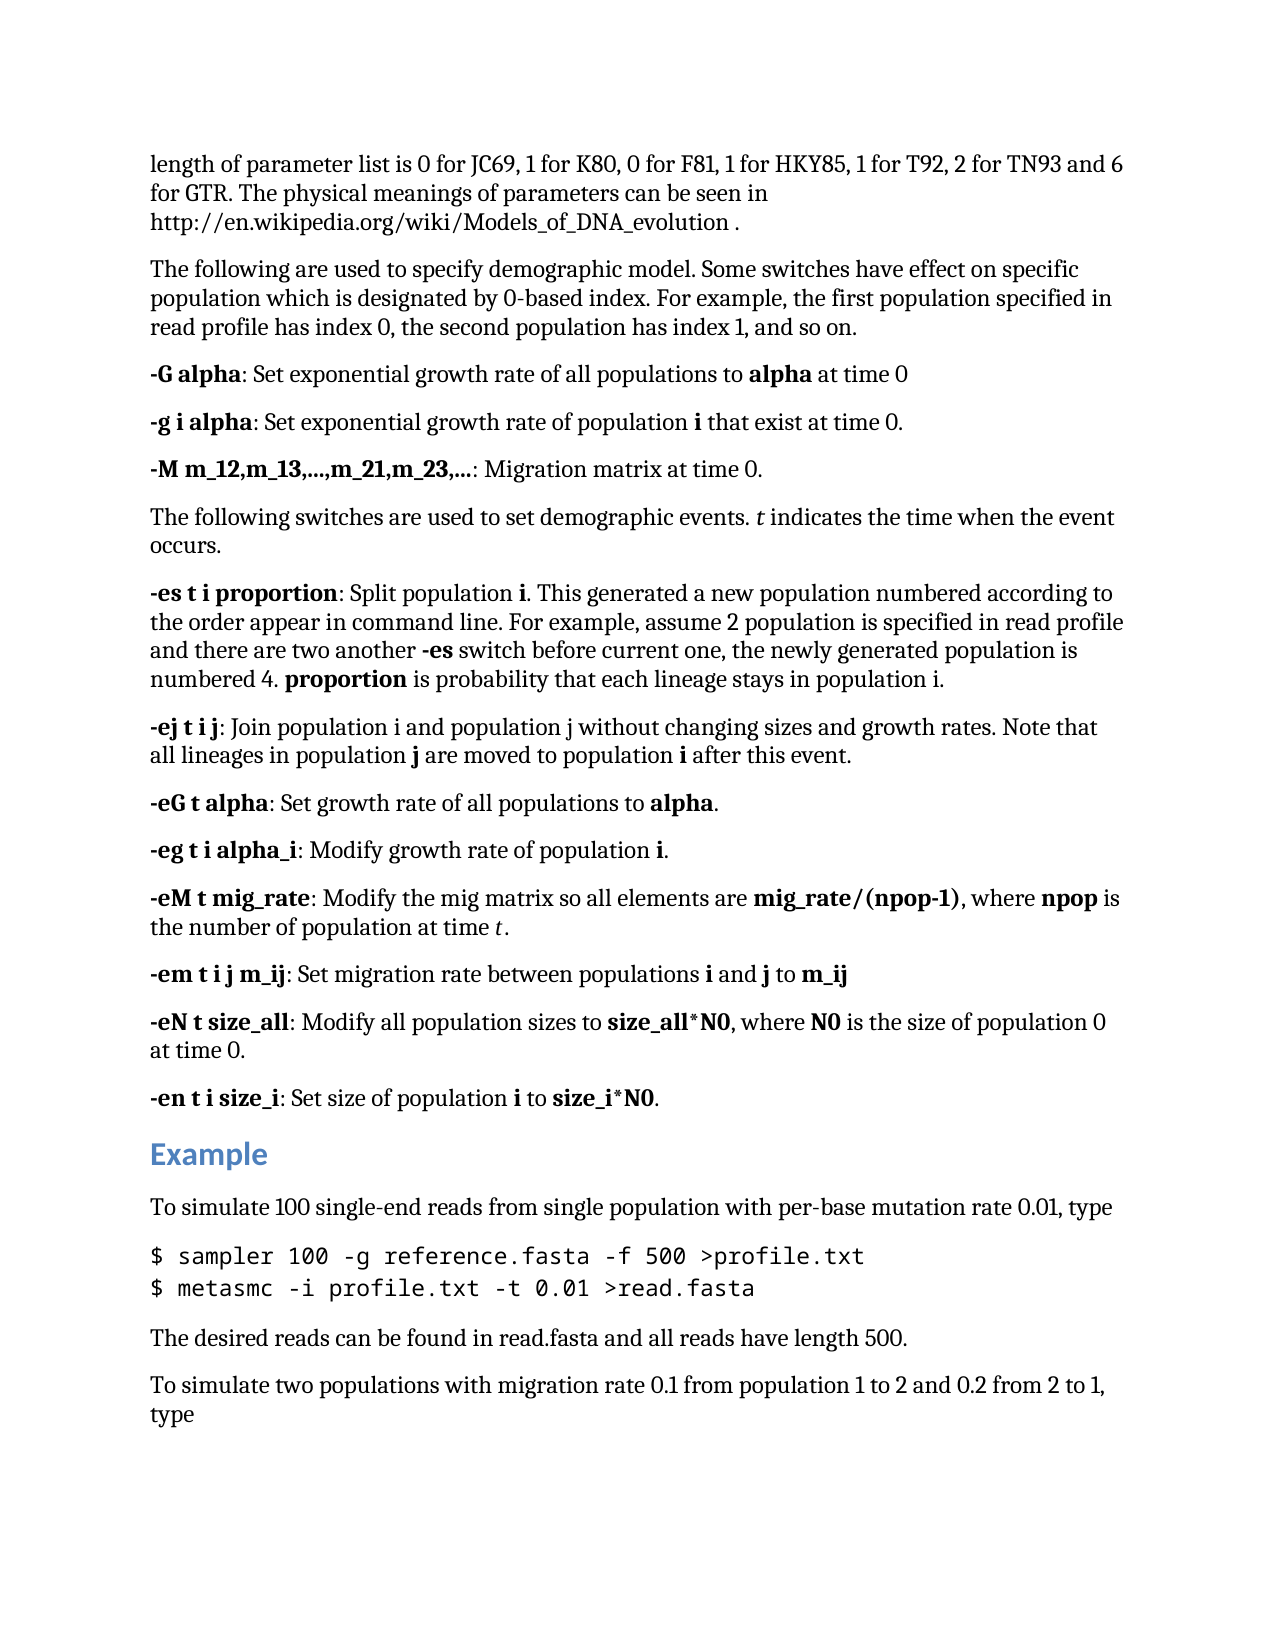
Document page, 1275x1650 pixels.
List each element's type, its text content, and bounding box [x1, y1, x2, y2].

text -en t i size_i: Set size of population i to size_i*N0. [150, 1084, 1125, 1112]
subtitle Example [150, 1133, 1125, 1174]
text To simulate two populations with migration rate 0.1 from population 1 to 2 and 0.2 from 2 to 1, type [150, 1371, 1125, 1429]
text -eN t size_all: Modify all population sizes to size_all*N0, where N0 is the size of population 0 at time 0. [150, 1007, 1125, 1065]
text The desired reads can be found in read.fasta and all reads have length 500. [150, 1324, 1125, 1352]
text -em t i j m_ij: Set migration rate between populations i and j to m_ij [150, 960, 1125, 989]
text $ sampler 100 -g reference.fasta -f 500 >profile.txt $ metasmc -i profile.txt -t 0.01 >read.fasta [150, 1240, 1125, 1303]
text -eM t mig_rate: Modify the mig matrix so all elements are mig_rate/(npop-1), where npop is the number of population at time . [150, 884, 1125, 941]
text The following switches are used to set demographic events. t indicates the time when the event occurs. [150, 502, 1125, 560]
text -es t i proportion: Split population i. This generated a new population numbered according to the order appear in command line. For example, assume 2 population is specified in read profile and there are two another -es switch before current one, the newly generated population is numbered 4. proportion is probability that each lineage stays in population i. [150, 579, 1125, 694]
text -M m_12,m_13,...,m_21,m_23,...: Migration matrix at time 0. [150, 455, 1125, 484]
text To simulate 100 single-end reads from single population with per-base mutation rate 0.01, type [150, 1193, 1125, 1222]
text -eg t i alpha_i: Modify growth rate of population i. [150, 836, 1125, 865]
text -g i alpha: Set exponential growth rate of population i that exist at time 0. [150, 407, 1125, 436]
text -eG t alpha: Set growth rate of all populations to alpha. [150, 789, 1125, 817]
text -G alpha: Set exponential growth rate of all populations to alpha at time 0 [150, 360, 1125, 389]
text The following are used to specify demographic model. Some switches have effect on specific population which is designated by 0-based index. For example, the first population specified in read profile has index 0, the second population has index 1, and so on. [150, 255, 1125, 341]
text -ej t i j: Join population i and population j without changing sizes and growth rates. Note that all lineages in population j are moved to population i after this event. [150, 712, 1125, 770]
